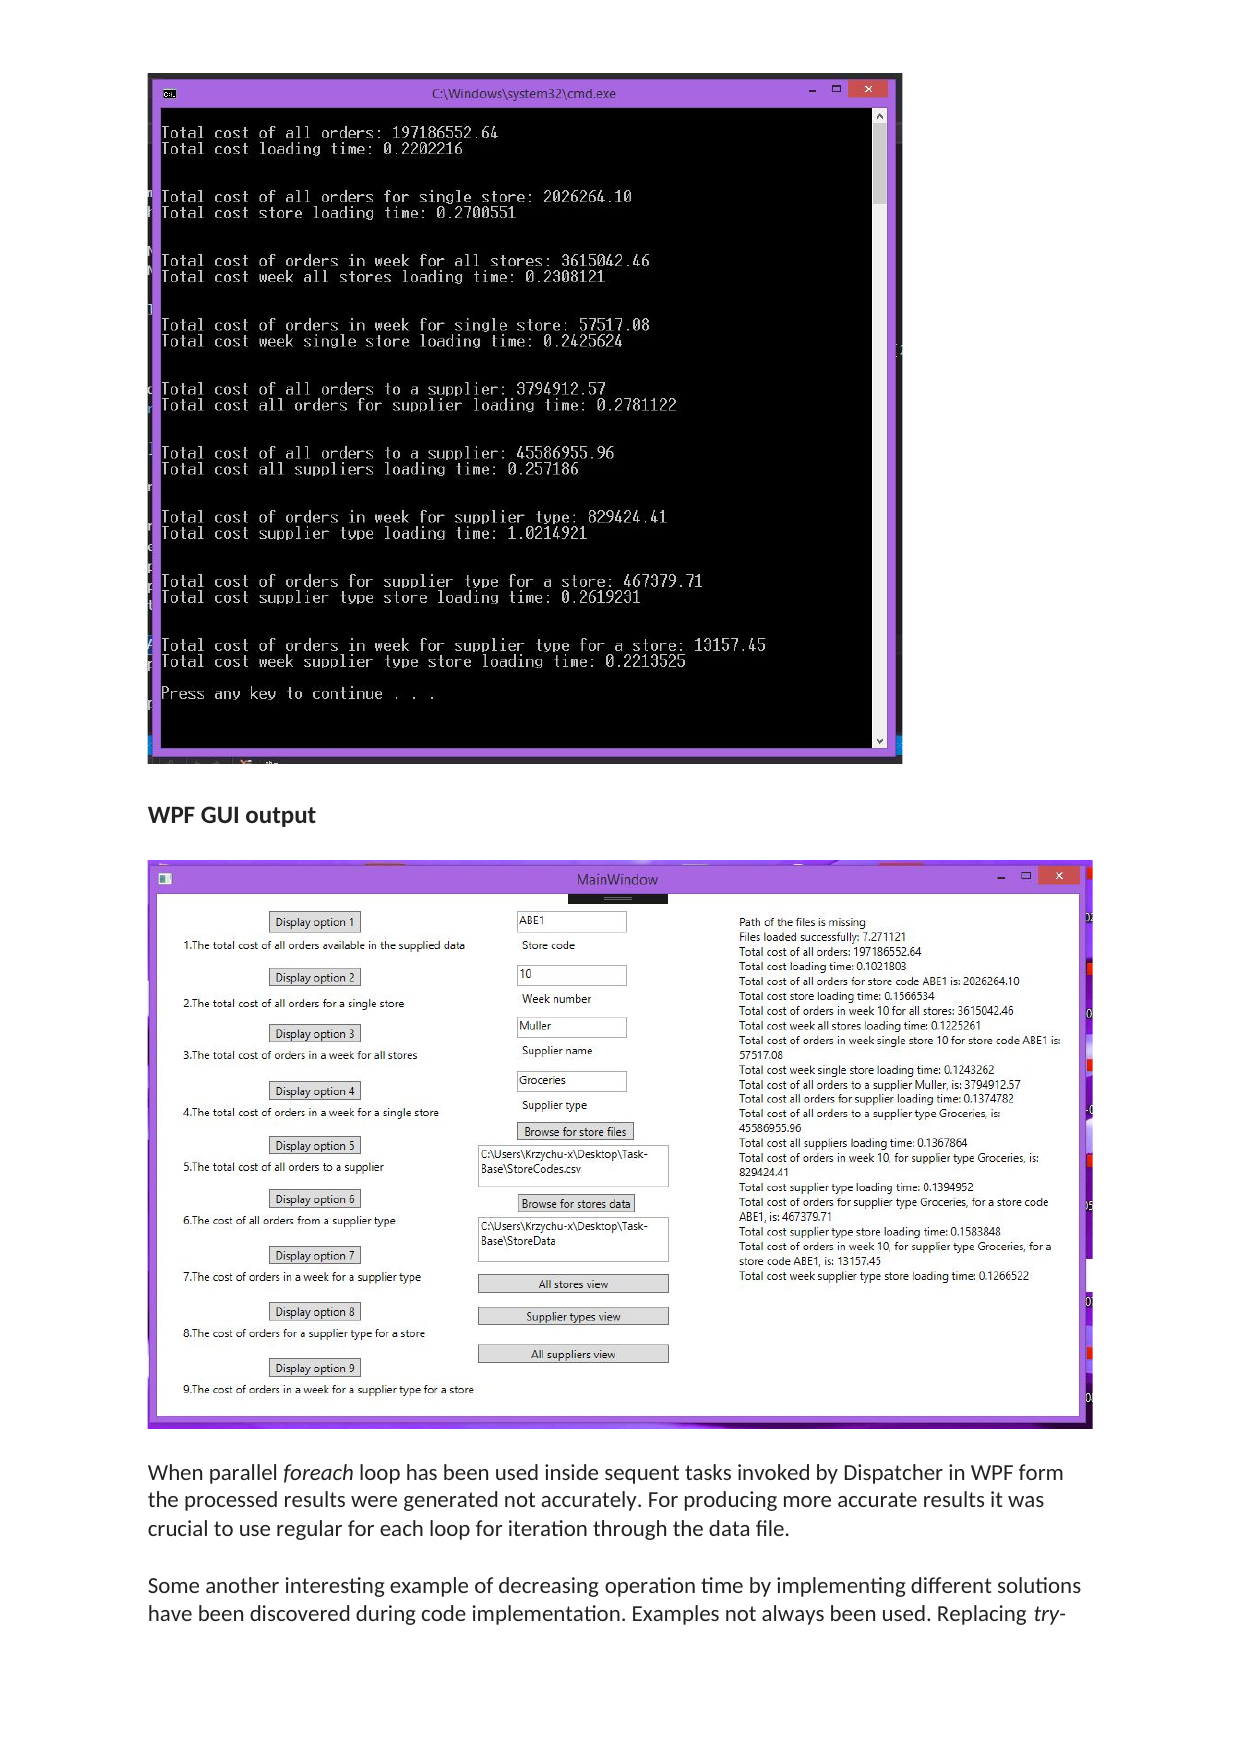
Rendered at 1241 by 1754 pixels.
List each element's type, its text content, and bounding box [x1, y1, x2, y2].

picture [147, 73, 903, 764]
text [148, 1571, 1093, 1627]
picture [147, 860, 1093, 1429]
text When parallel foreach loop has been used inside sequent tasks invoked by Dispatcher in WPF form the processed results were generated not accurately. For producing more accurate results it was crucial to use regular for each loop for iteration through the data file. [148, 1458, 1093, 1542]
text WPF GUI output [148, 799, 1093, 830]
